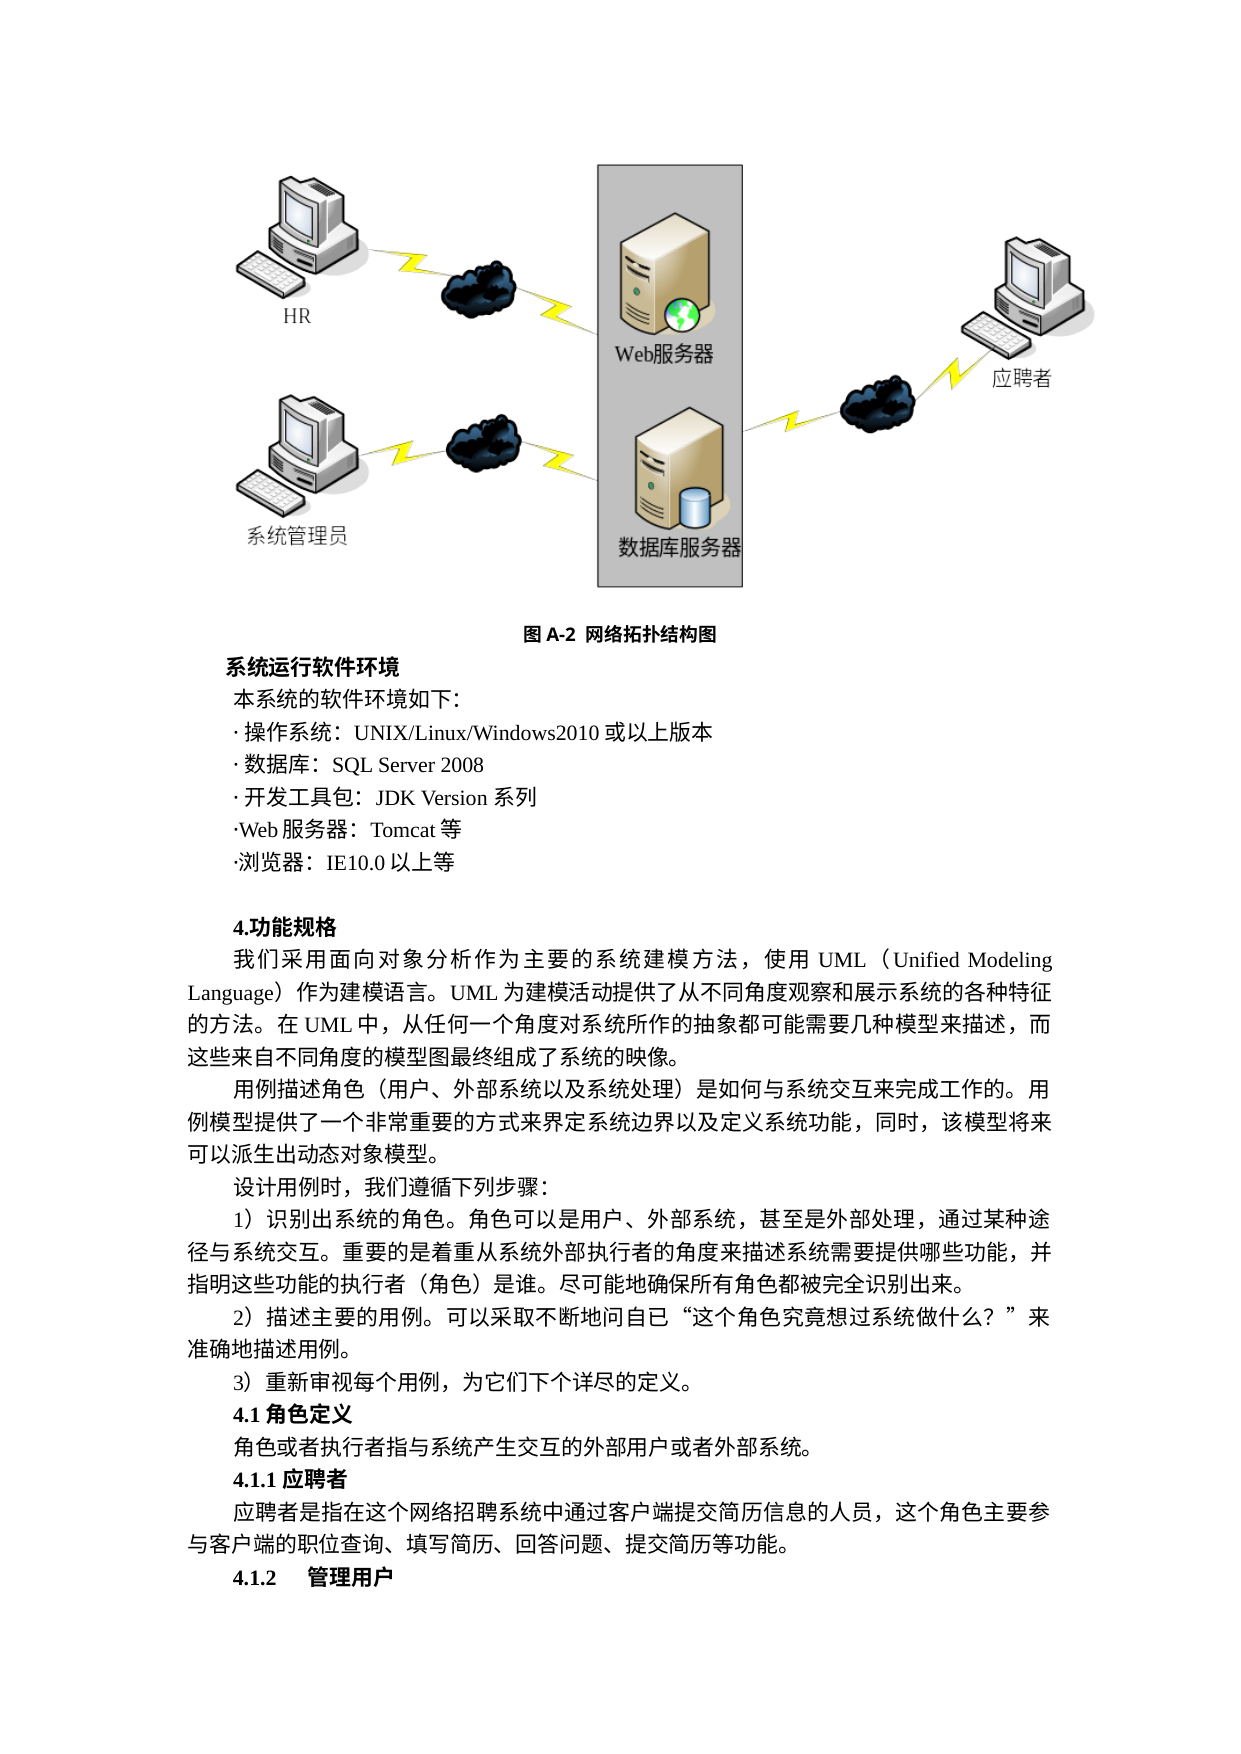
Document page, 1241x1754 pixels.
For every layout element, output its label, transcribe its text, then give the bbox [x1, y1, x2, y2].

text 图A-2 网络拓扑结构图 [187, 617, 1053, 649]
list 管理用户 [233, 1559, 1053, 1592]
text ·Web服务器：Tomcat等 [187, 812, 1053, 844]
text 本系统的软件环境如下： [187, 682, 1053, 714]
text 应聘者是指在这个网络招聘系统中通过客户端提交简历信息的人员，这个角色主要参与客户端的职位查询、填写简历、回答问题、提交简历等功能。 [187, 1494, 1053, 1559]
text ·浏览器：IE10.0以上等 [187, 844, 1053, 877]
text · 数据库：SQL Server 2008 [187, 747, 1053, 779]
list 系统运行软件环境 [187, 649, 1053, 682]
text 角色或者执行者指与系统产生交互的外部用户或者外部系统。 [187, 1429, 1053, 1462]
text 用例描述角色（用户、外部系统以及系统处理）是如何与系统交互来完成工作的。用例模型提供了一个非常重要的方式来界定系统边界以及定义系统功能，同时，该模型将来可以派生出动态对象模型。 [187, 1072, 1053, 1169]
text 我们采用面向对象分析作为主要的系统建模方法，使用UML（Unified Modeling Language）作为建模语言。UML为建模活动提供了从不同角度观察和展示系统的各种特征的方法。在UML中，从任何一个角度对系统所作的抽象都可能需要几种模型来描述，而这些来自不同角度的模型图最终组成了系统的映像。 [187, 942, 1053, 1072]
text 2）描述主要的用例。可以采取不断地问自已“这个角色究竟想过系统做什么？”来准确地描述用例。 [187, 1299, 1053, 1364]
text 3）重新审视每个用例，为它们下个详尽的定义。 [187, 1364, 1053, 1397]
text 4.功能规格 [187, 909, 1053, 942]
text · 操作系统：UNIX/Linux/Windows2010或以上版本 [187, 714, 1053, 747]
text 1）识别出系统的角色。角色可以是用户、外部系统，甚至是外部处理，通过某种途径与系统交互。重要的是着重从系统外部执行者的角度来描述系统需要提供哪些功能，并指明这些功能的执行者（角色）是谁。尽可能地确保所有角色都被完全识别出来。 [187, 1202, 1053, 1299]
text 4.1.1 应聘者 [187, 1462, 1053, 1494]
text 设计用例时，我们遵循下列步骤： [187, 1169, 1053, 1202]
text · 开发工具包：JDK Version 系列 [187, 779, 1053, 812]
text 4.1 角色定义 [187, 1397, 1053, 1429]
